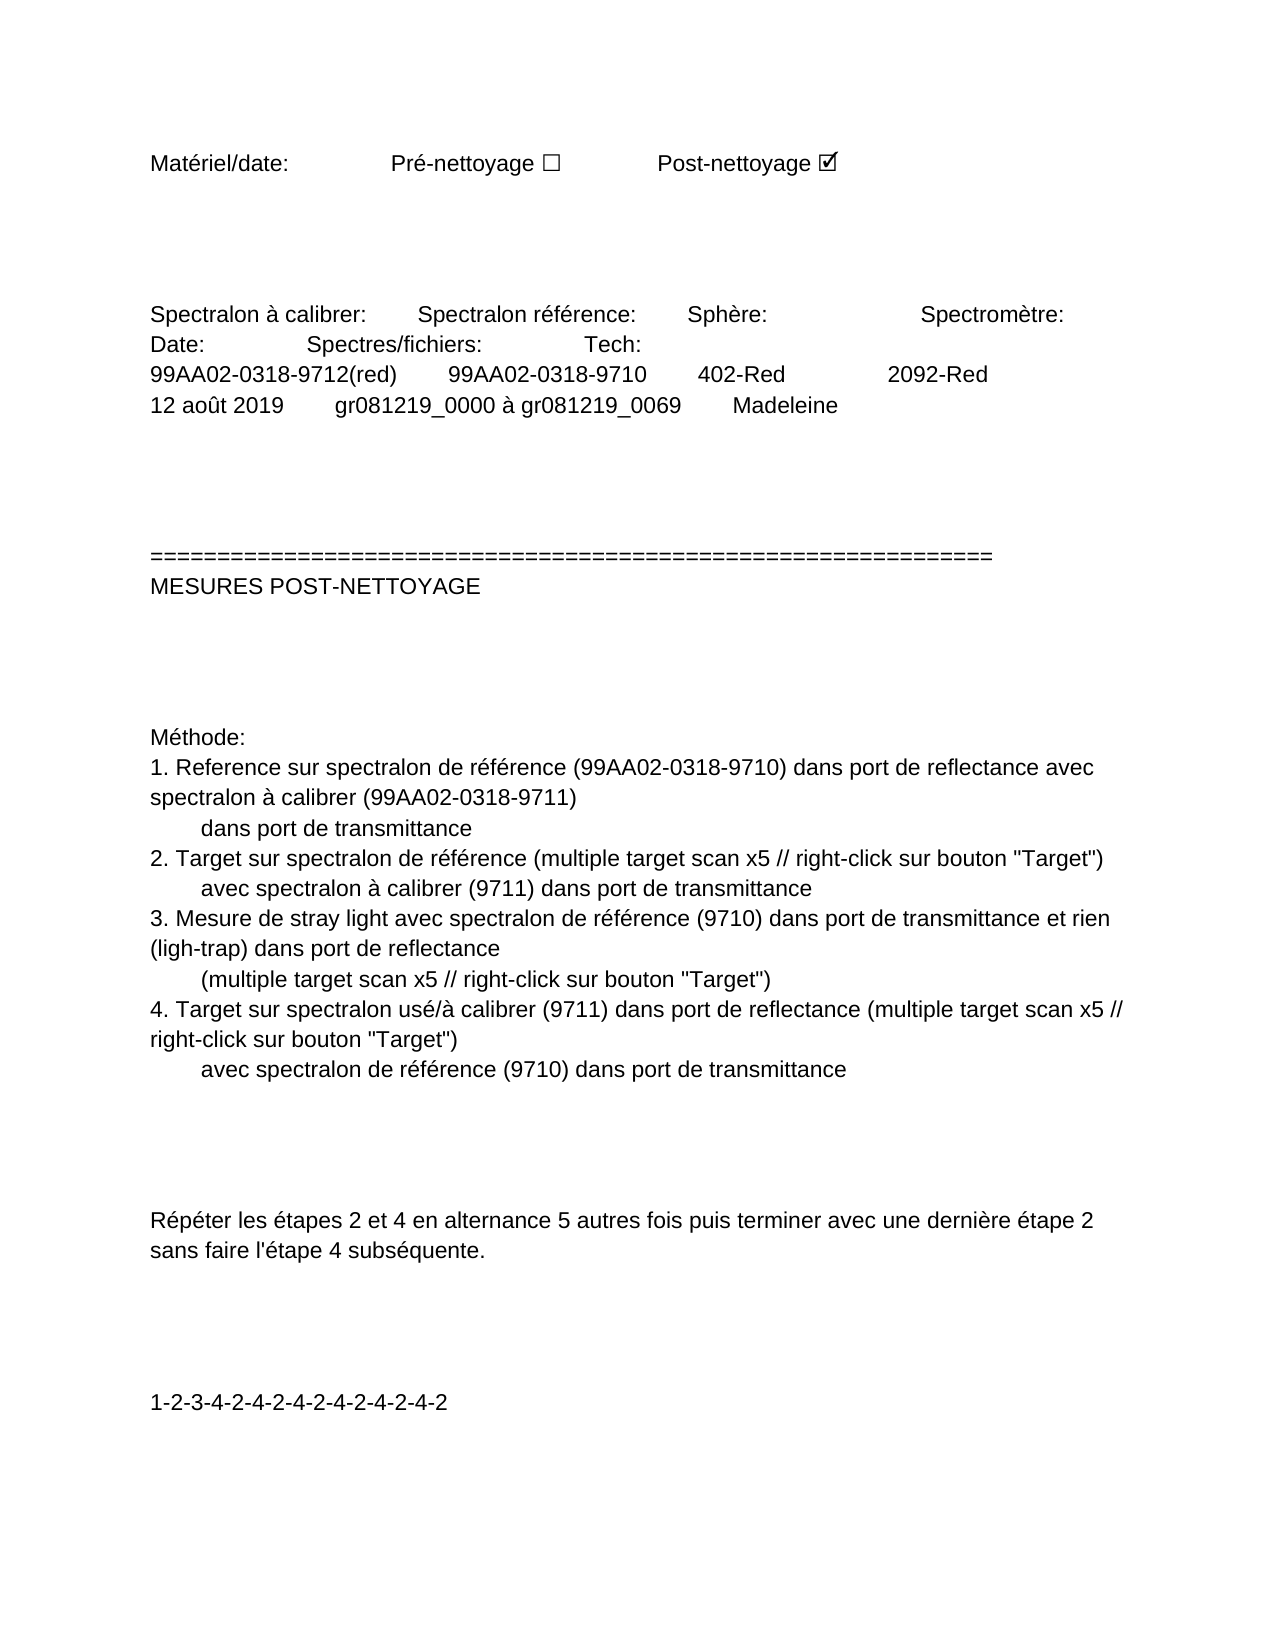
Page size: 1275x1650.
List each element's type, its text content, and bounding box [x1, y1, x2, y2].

text 4. Target sur spectralon usé/à calibrer (9711) dans port de reflectance (multiple target scan x5 // right-click sur bouton "Target") [150, 996, 1125, 1052]
text MESURES POST-NETTOYAGE [150, 573, 1125, 599]
text 1-2-3-4-2-4-2-4-2-4-2-4-2-4-2 [150, 1388, 1125, 1415]
text 1. Reference sur spectralon de référence (99AA02-0318-9710) dans port de reflectance avec spectralon à calibrer (99AA02-0318-9711) [150, 754, 1125, 811]
text avec spectralon à calibrer (9711) dans port de transmittance [150, 875, 1125, 901]
text Méthode: [150, 724, 1125, 750]
text ﻿Matériel/date: Pré-nettoyage ☐ Post-nettoyage 🗹 [150, 150, 1125, 176]
text Spectralon à calibrer: Spectralon référence: Sphère: Spectromètre: Date: Spectres/fichiers: Tech: [150, 301, 1125, 358]
text 2. Target sur spectralon de référence (multiple target scan x5 // right-click sur bouton "Target") [150, 845, 1125, 871]
text 99AA02-0318-9712(red) 99AA02-0318-9710 402-Red 2092-Red 12 août 2019 gr081219_0000 à gr081219_0069 Madeleine [150, 361, 1125, 418]
text =============================================================== [150, 543, 1125, 569]
text dans port de transmittance [150, 814, 1125, 841]
text (multiple target scan x5 // right-click sur bouton "Target") [150, 966, 1125, 992]
text avec spectralon de référence (9710) dans port de transmittance [150, 1056, 1125, 1083]
text Répéter les étapes 2 et 4 en alternance 5 autres fois puis terminer avec une dernière étape 2 sans faire l'étape 4 subséquente. [150, 1207, 1125, 1264]
text 3. Mesure de stray light avec spectralon de référence (9710) dans port de transmittance et rien (ligh-trap) dans port de reflectance [150, 905, 1125, 962]
